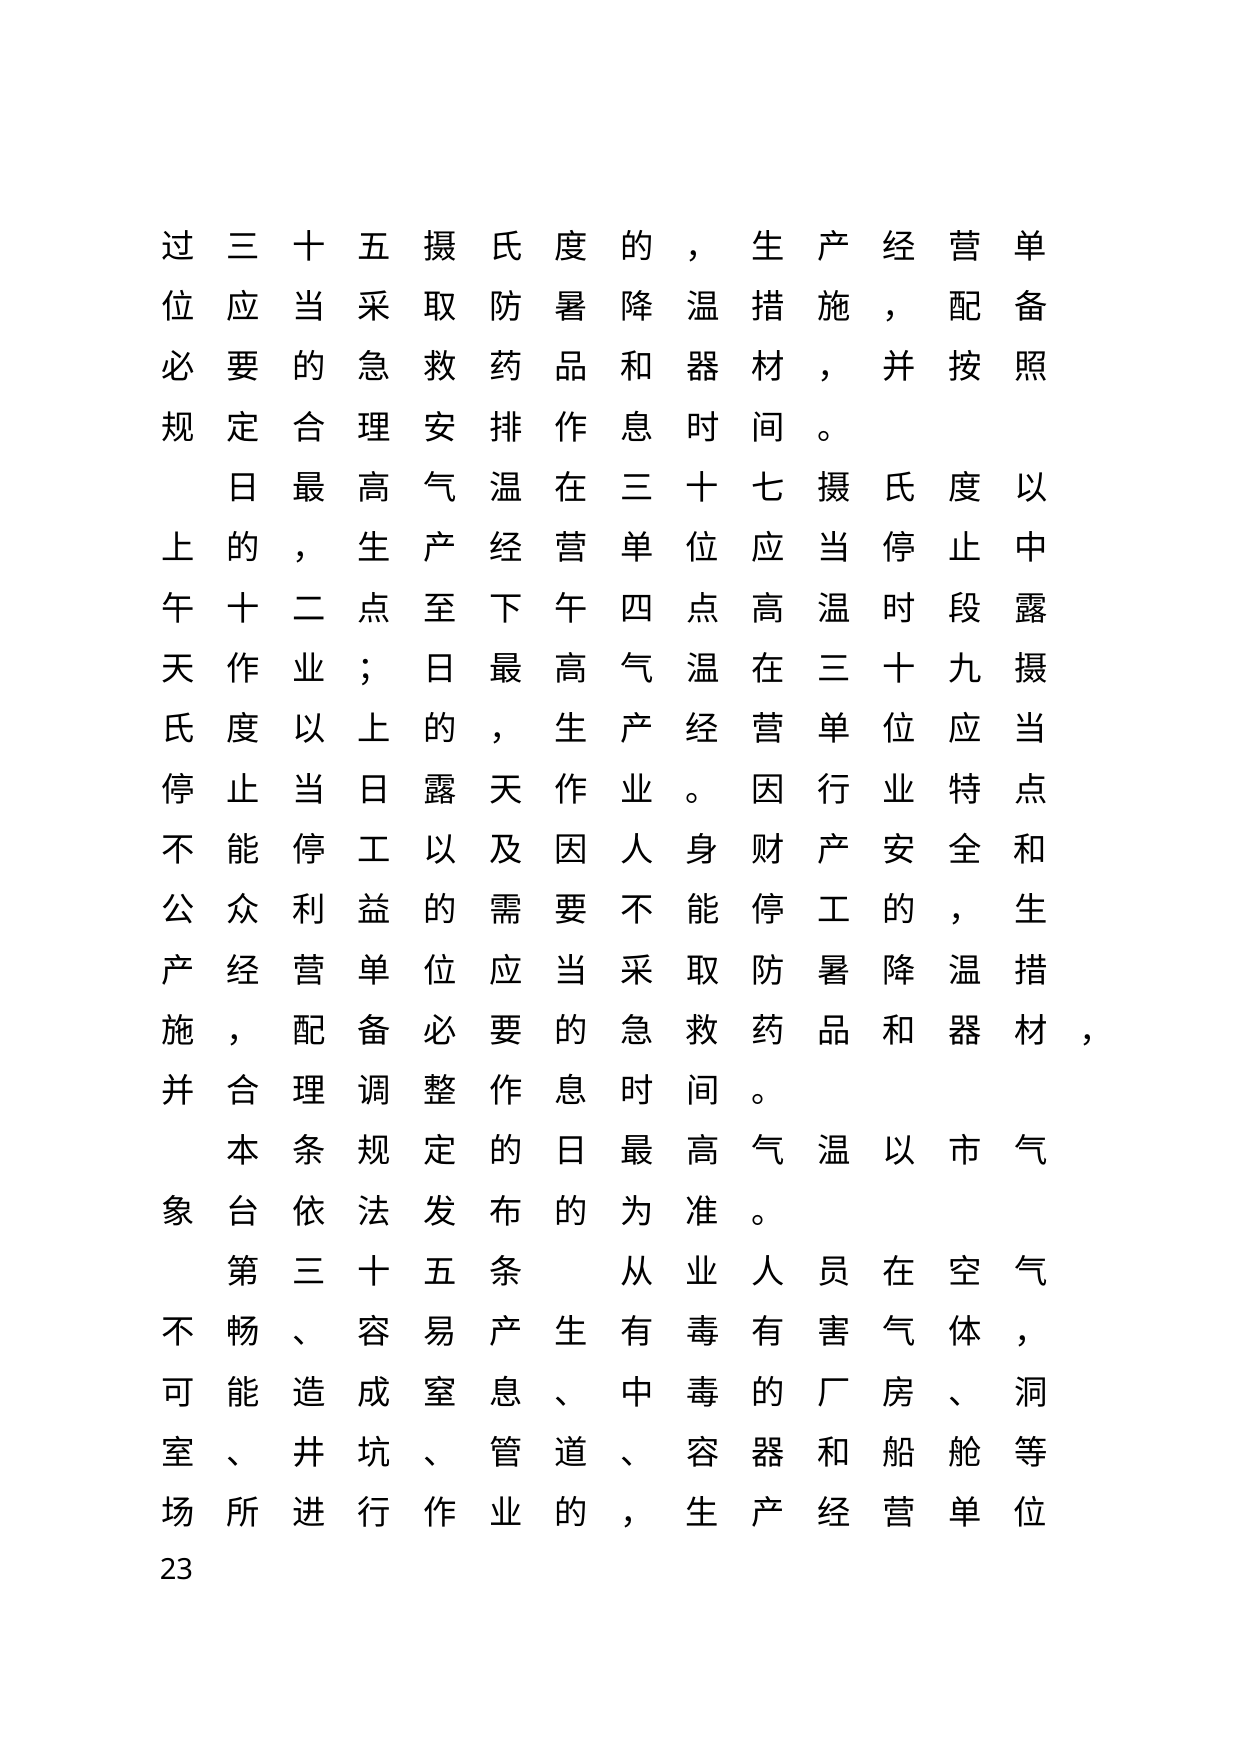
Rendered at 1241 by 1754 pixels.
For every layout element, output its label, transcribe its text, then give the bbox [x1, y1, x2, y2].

text 本条规定的日最高气温以市气象台依法发布的为准。 [161, 1118, 1079, 1239]
text 日最高气温在三十七摄氏度以上的，生产经营单位应当停止中午十二点至下午四点高温时段露天作业；日最高气温在三十九摄氏度以上的，生产经营单位应当停止当日露天作业。因行业特点不能停工以及因人身财产安全和公众利益的需要不能停工的，生产经营单位应当采取防暑降温措施，配备必要的急救药品和器材，并合理调整作息时间。 [161, 455, 1079, 1118]
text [161, 1239, 1079, 1540]
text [161, 213, 1079, 455]
